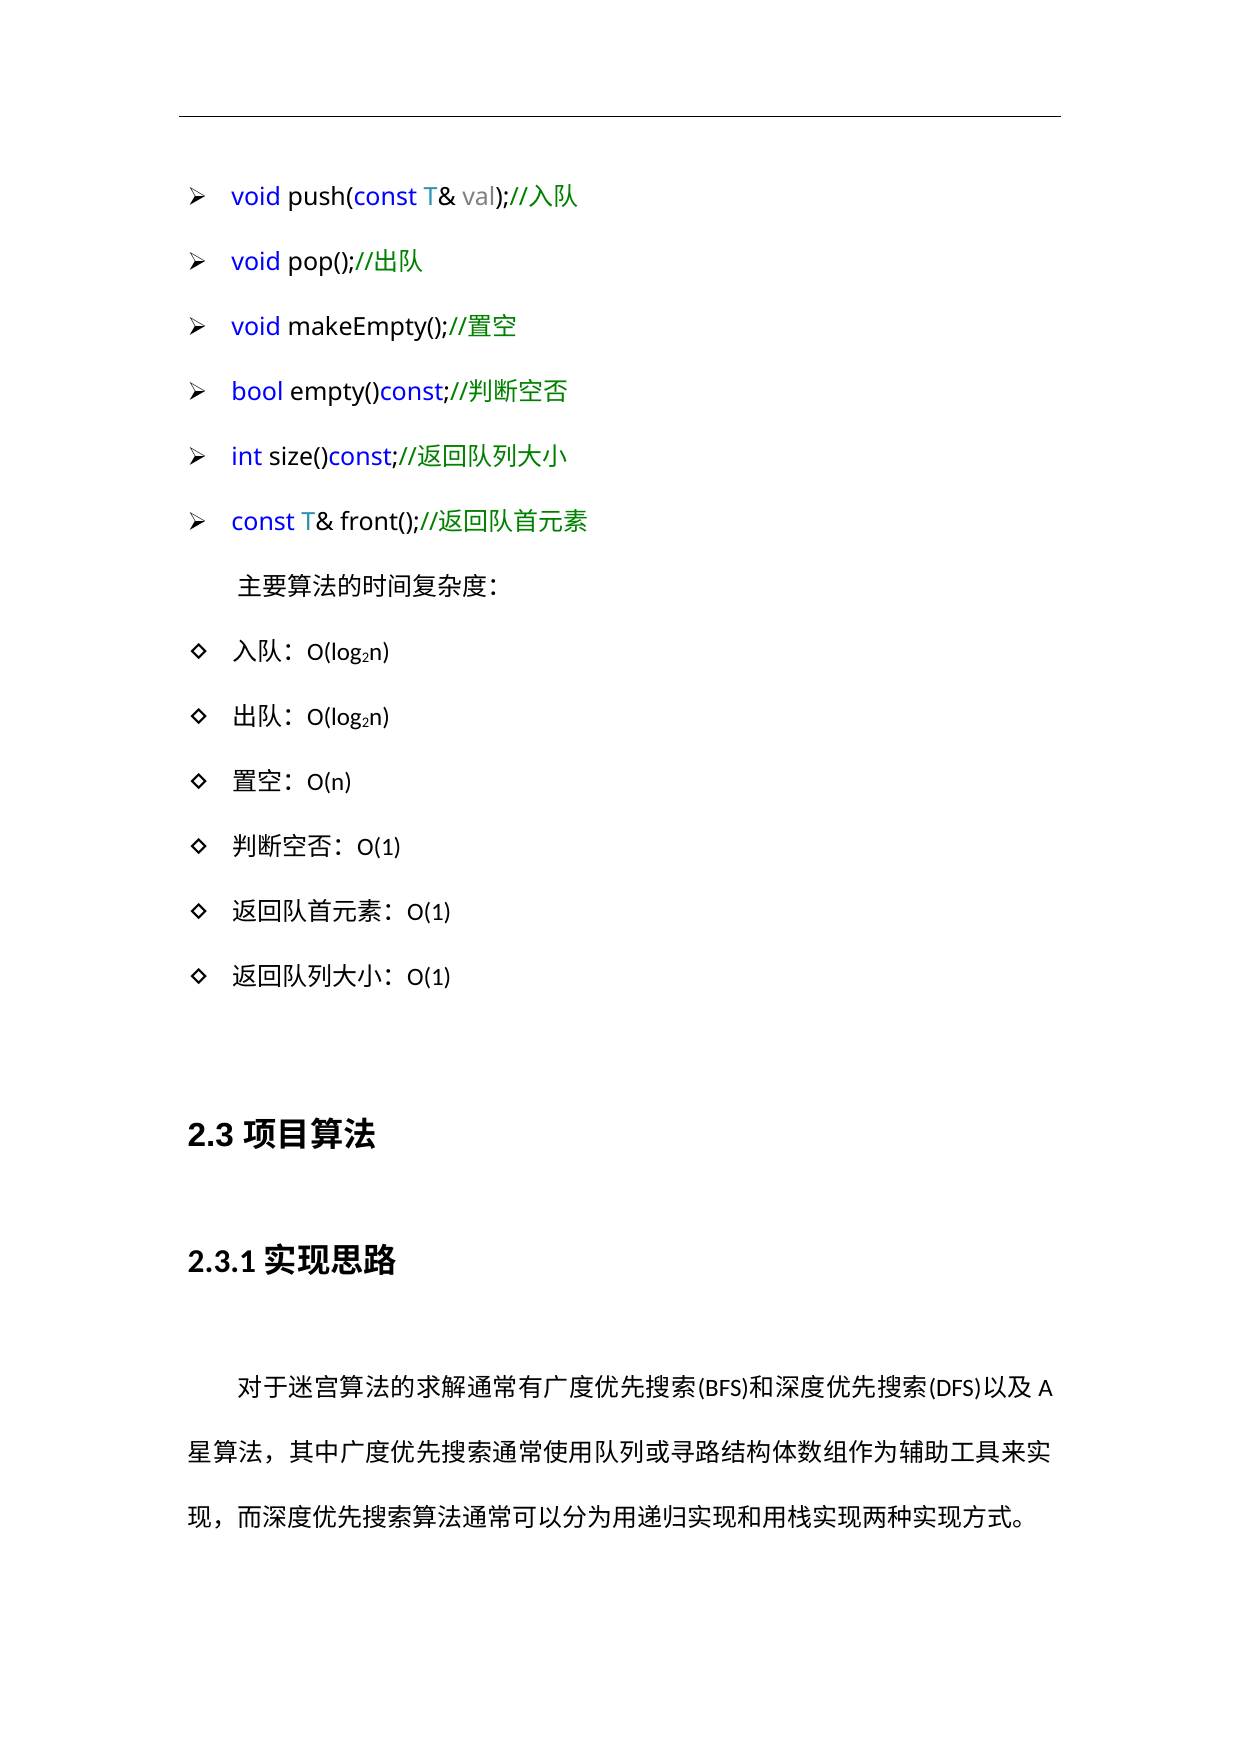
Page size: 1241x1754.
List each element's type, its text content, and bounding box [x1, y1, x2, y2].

list int size()const;//返回队列大小 [187, 422, 1053, 487]
text 对于迷宫算法的求解通常有广度优先搜索(BFS)和深度优先搜索(DFS)以及A星算法，其中广度优先搜索通常使用队列或寻路结构体数组作为辅助工具来实现，而深度优先搜索算法通常可以分为用递归实现和用栈实现两种实现方式。 [187, 1353, 1053, 1548]
list const T& front();//返回队首元素 [187, 487, 1053, 552]
list 置空：O(n) [187, 747, 1053, 812]
list bool empty()const;//判断空否 [187, 357, 1053, 422]
list void push(const T& val);//入队 [187, 162, 1053, 227]
list 返回队首元素：O(1) [187, 877, 1053, 942]
subtitle 2.3.1 实现思路 [187, 1226, 1053, 1291]
text 主要算法的时间复杂度： [187, 552, 1053, 617]
list void pop();//出队 [187, 227, 1053, 292]
list 出队：O(log2n) [187, 682, 1053, 747]
list void makeEmpty();//置空 [187, 292, 1053, 357]
list 入队：O(log2n) [187, 617, 1053, 682]
list 判断空否：O(1) [187, 812, 1053, 877]
list 返回队列大小：O(1) [187, 942, 1053, 1007]
subtitle 2.3 项目算法 [187, 1099, 1053, 1164]
